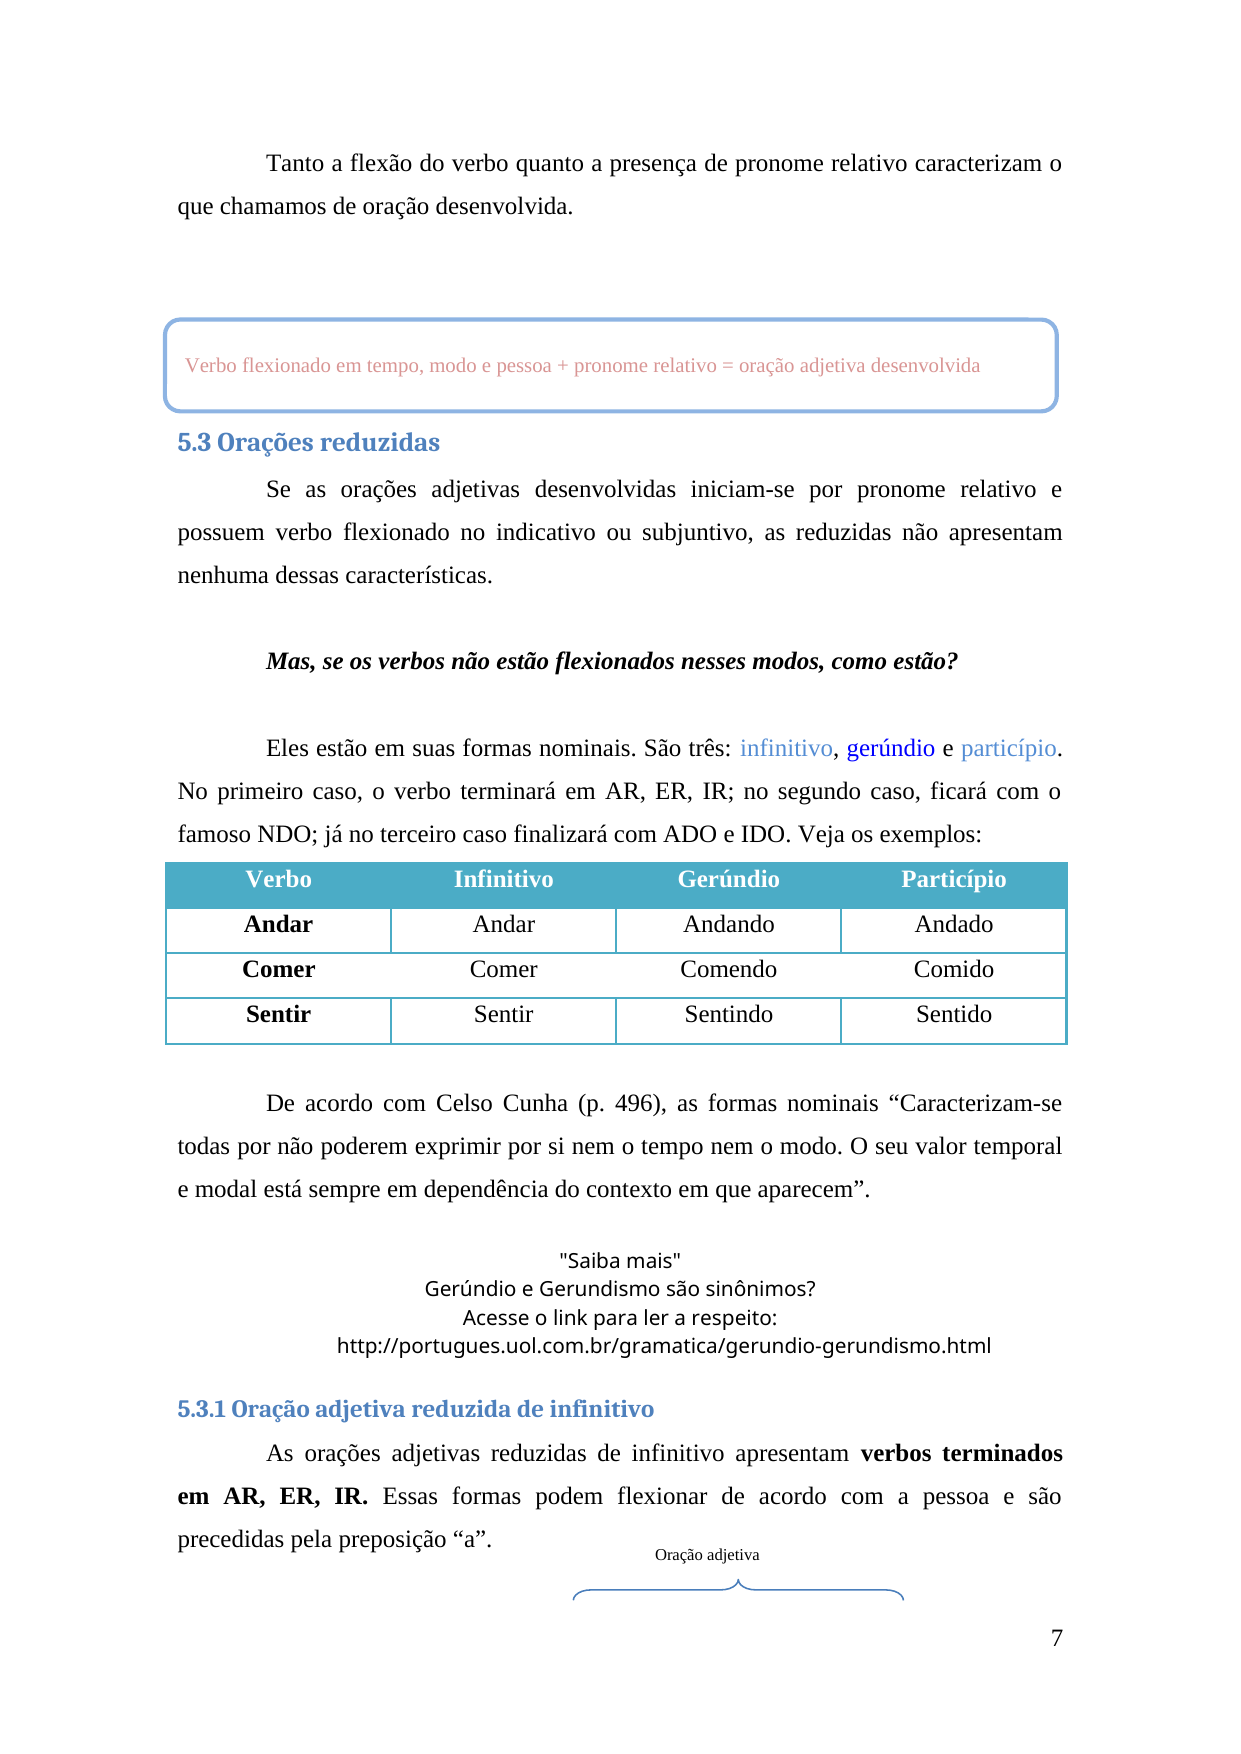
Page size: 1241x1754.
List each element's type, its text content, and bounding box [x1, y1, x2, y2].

table_cell Comer [391, 954, 616, 997]
table_cell Sentido [842, 999, 1065, 1042]
text De acordo com Celso Cunha (p. 496), as formas nominais “Caracterizam-se todas por não poderem exprimir por si nem o tempo nem o modo. O seu valor temporal e modal está sempre em dependência do contexto em que aparecem”. [177, 1088, 1063, 1203]
table_cell Andar [392, 909, 615, 952]
text http://portugues.uol.com.br/gramatica/gerundio-gerundismo.html [177, 1331, 1063, 1359]
text Gerúndio e Gerundismo são sinônimos? [177, 1274, 1063, 1303]
text Eles estão em suas formas nominais. São três: infinitivo, gerúndio e particípio. No primeiro caso, o verbo terminará em AR, ER, IR; no segundo caso, ficará com o famoso NDO; já no terceiro caso finalizará com ADO e IDO. Veja os exemplos: [177, 733, 1063, 848]
subtitle 5.3 Orações reduzidas [177, 427, 1063, 458]
table_header Verbo [167, 864, 391, 907]
text Se as orações adjetivas desenvolvidas iniciam-se por pronome relativo e possuem verbo flexionado no indicativo ou subjuntivo, as reduzidas não apresentam nenhuma dessas características. [177, 474, 1063, 589]
table_cell Sentir [167, 999, 390, 1042]
table_header Infinitivo [391, 864, 616, 907]
text Acesse o link para ler a respeito: [177, 1303, 1063, 1331]
table_header Gerúndio [616, 864, 841, 907]
table_cell Sentindo [617, 999, 840, 1042]
table_cell Comer [167, 954, 391, 997]
text Tanto a flexão do verbo quanto a presença de pronome relativo caracterizam o que chamamos de oração desenvolvida. [177, 148, 1063, 219]
table_cell Comido [841, 954, 1065, 997]
table_cell Comendo [616, 954, 841, 997]
table_cell Andando [617, 909, 840, 952]
table_header Particípio [841, 864, 1065, 907]
subtitle 5.3.1 Oração adjetiva reduzida de infinitivo [177, 1394, 1063, 1423]
text "Saiba mais" [177, 1246, 1063, 1274]
table_cell Sentir [392, 999, 615, 1042]
text As orações adjetivas reduzidas de infinitivo apresentam verbos terminados em AR, ER, IR. Essas formas podem flexionar de acordo com a pessoa e são precedidas pela preposição “a”. [177, 1438, 1063, 1553]
text Mas, se os verbos não estão flexionados nesses modos, como estão? [177, 646, 1063, 675]
table_cell Andar [167, 909, 390, 952]
table_cell Andado [842, 909, 1065, 952]
